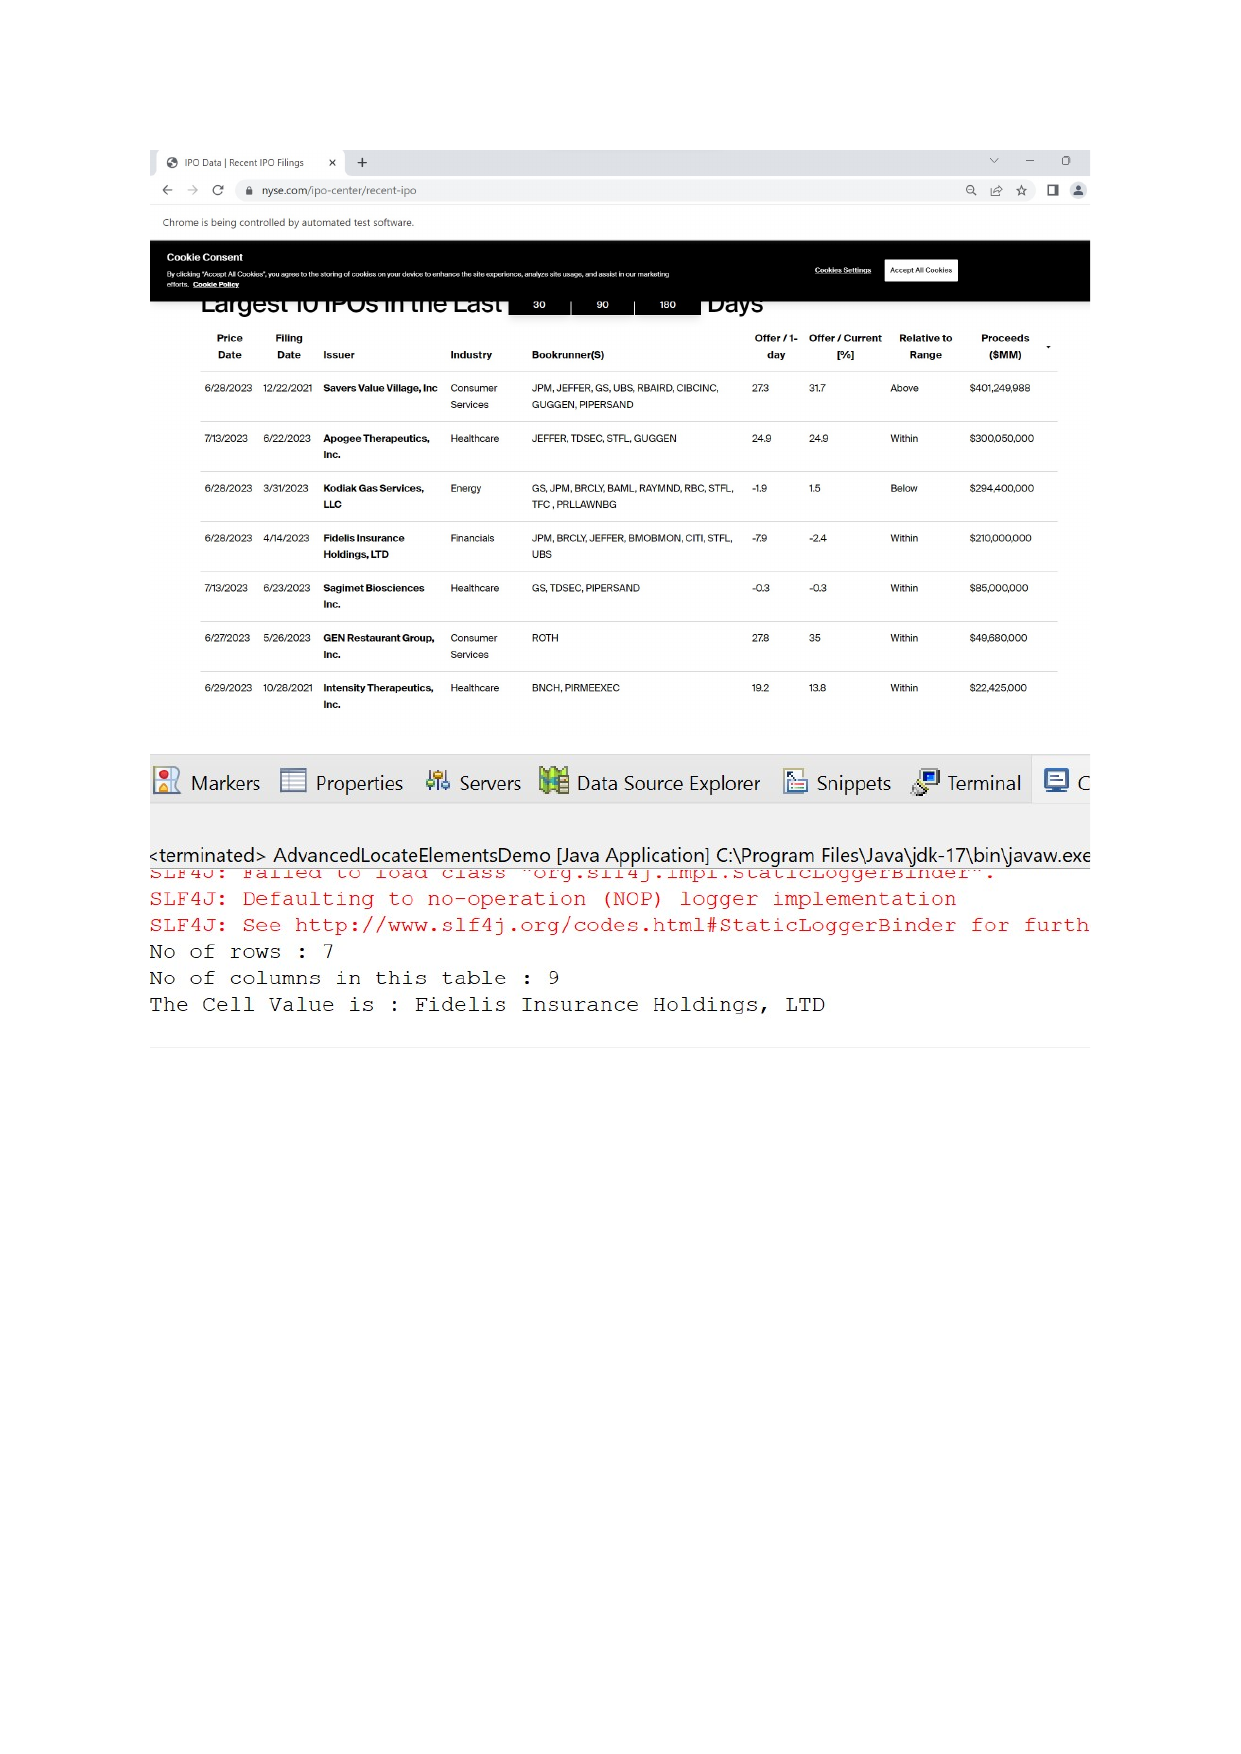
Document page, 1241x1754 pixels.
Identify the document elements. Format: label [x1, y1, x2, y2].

picture [150, 754, 1091, 1048]
picture [150, 150, 1091, 736]
